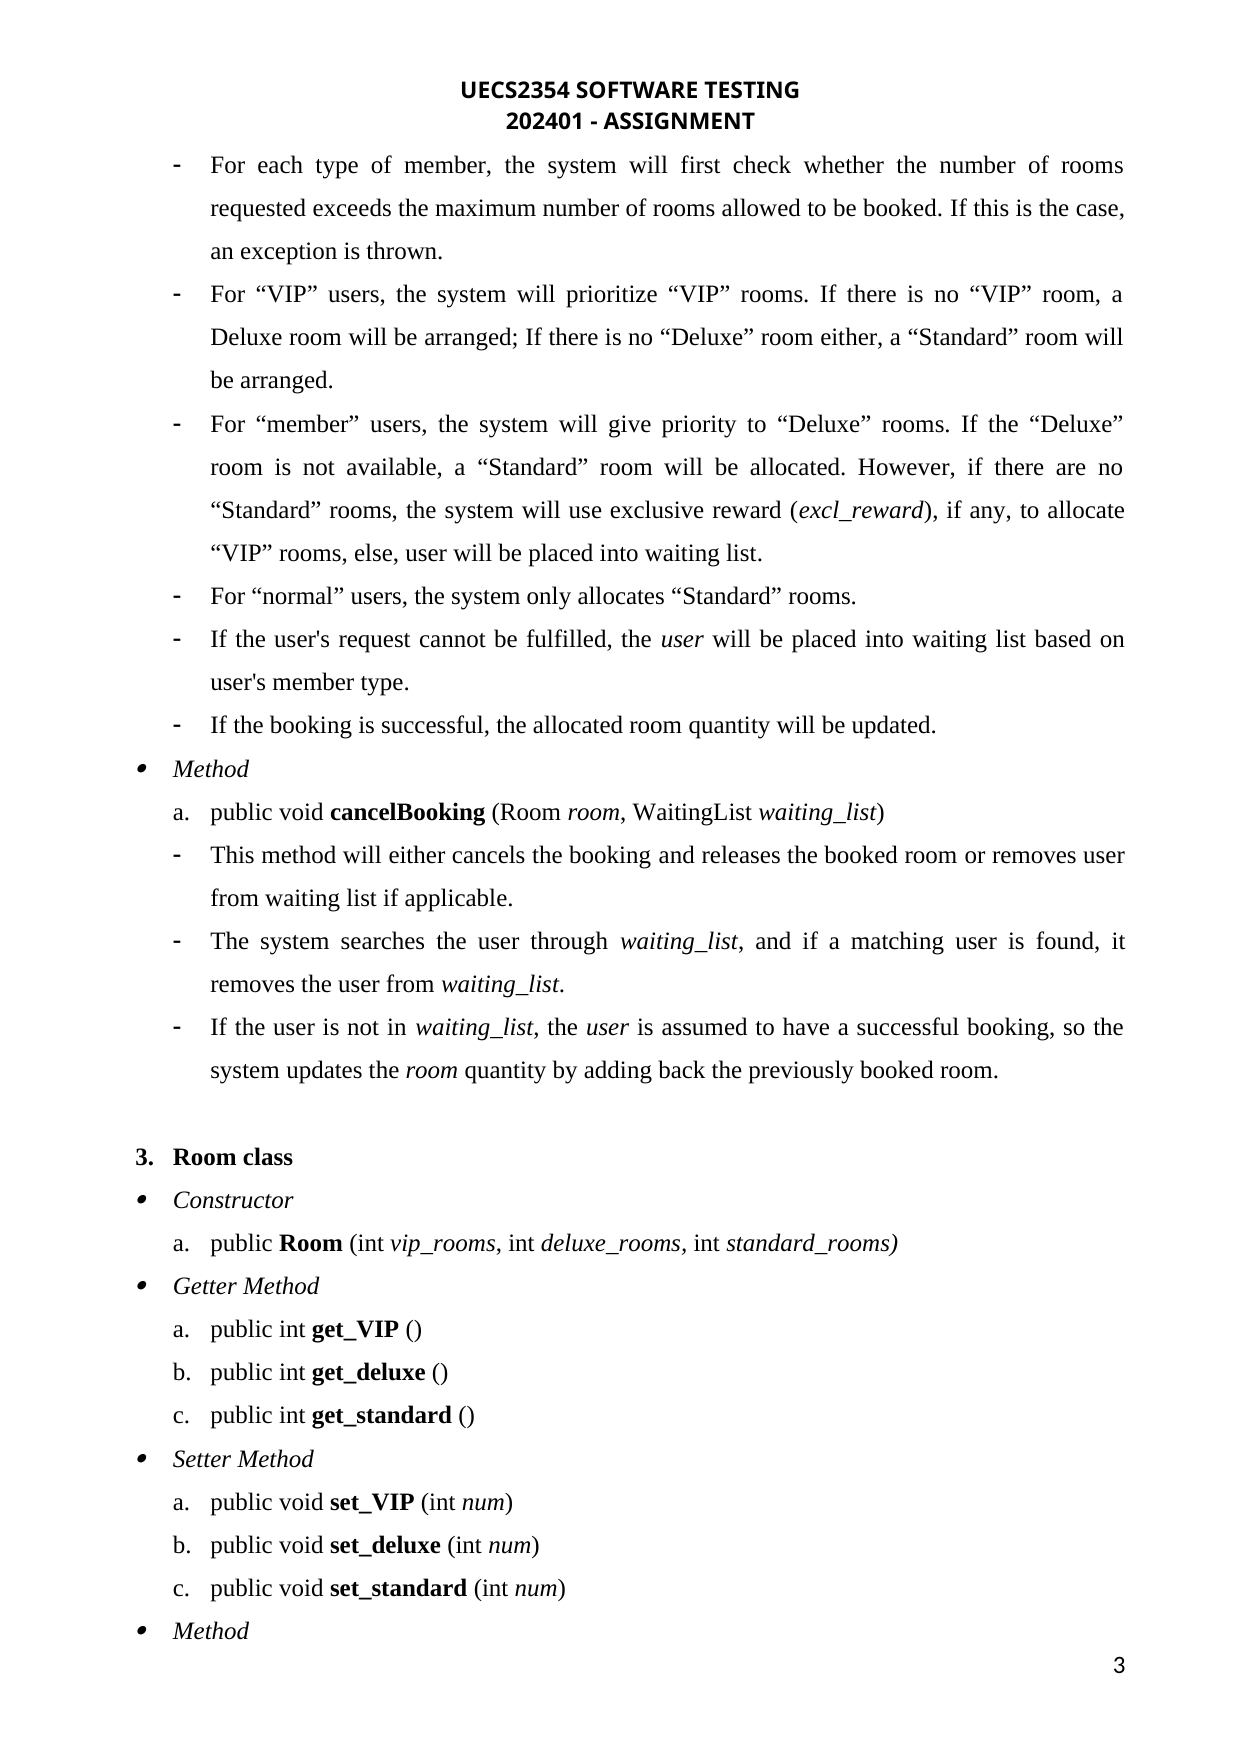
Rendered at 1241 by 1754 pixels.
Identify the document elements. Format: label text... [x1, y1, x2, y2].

list Room class [135, 1142, 1125, 1171]
list If the booking is successful, the allocated room quantity will be updated. [173, 711, 1125, 739]
list If the user is not in waiting_list, the user is assumed to have a successful booking, so the system updates the room quantity by adding back the previously booked room. [173, 1012, 1125, 1084]
list public void set_VIP (int num) [173, 1487, 1125, 1516]
list Method [135, 1616, 1125, 1645]
list public void set_standard (int num) [173, 1573, 1125, 1602]
list public void cancelBooking (Room room, WaitingList waiting_list) [173, 797, 1125, 826]
list The system searches the user through waiting_list, and if a matching user is found, it removes the user from waiting_list. [173, 926, 1125, 998]
list public int get_standard () [173, 1401, 1125, 1429]
list Setter Method [135, 1444, 1125, 1472]
list Method [135, 754, 1125, 782]
list For “member” users, the system will give priority to “Deluxe” rooms. If the “Deluxe” room is not available, a “Standard” room will be allocated. However, if there are no “Standard” rooms, the system will use exclusive reward (excl_reward), if any, to allocate “VIP” rooms, else, user will be placed into waiting list. [173, 409, 1125, 567]
list public int get_VIP () [173, 1314, 1125, 1343]
list public int get_deluxe () [173, 1357, 1125, 1386]
list This method will either cancels the booking and releases the booked room or removes user from waiting list if applicable. [173, 840, 1125, 912]
list For “VIP” users, the system will prioritize “VIP” rooms. If there is no “VIP” room, a Deluxe room will be arranged; If there is no “Deluxe” room either, a “Standard” room will be arranged. [173, 279, 1125, 394]
list If the user's request cannot be fulfilled, the user will be placed into waiting list based on user's member type. [173, 624, 1125, 696]
list For each type of member, the system will first check whether the number of rooms requested exceeds the maximum number of rooms allowed to be booked. If this is the case, an exception is thrown. [173, 150, 1125, 265]
list Constructor [135, 1185, 1125, 1214]
list public void set_deluxe (int num) [173, 1530, 1125, 1559]
list Getter Method [135, 1271, 1125, 1300]
list For “normal” users, the system only allocates “Standard” rooms. [173, 581, 1125, 610]
list public Room (int vip_rooms, int deluxe_rooms, int standard_rooms) [173, 1228, 1125, 1257]
